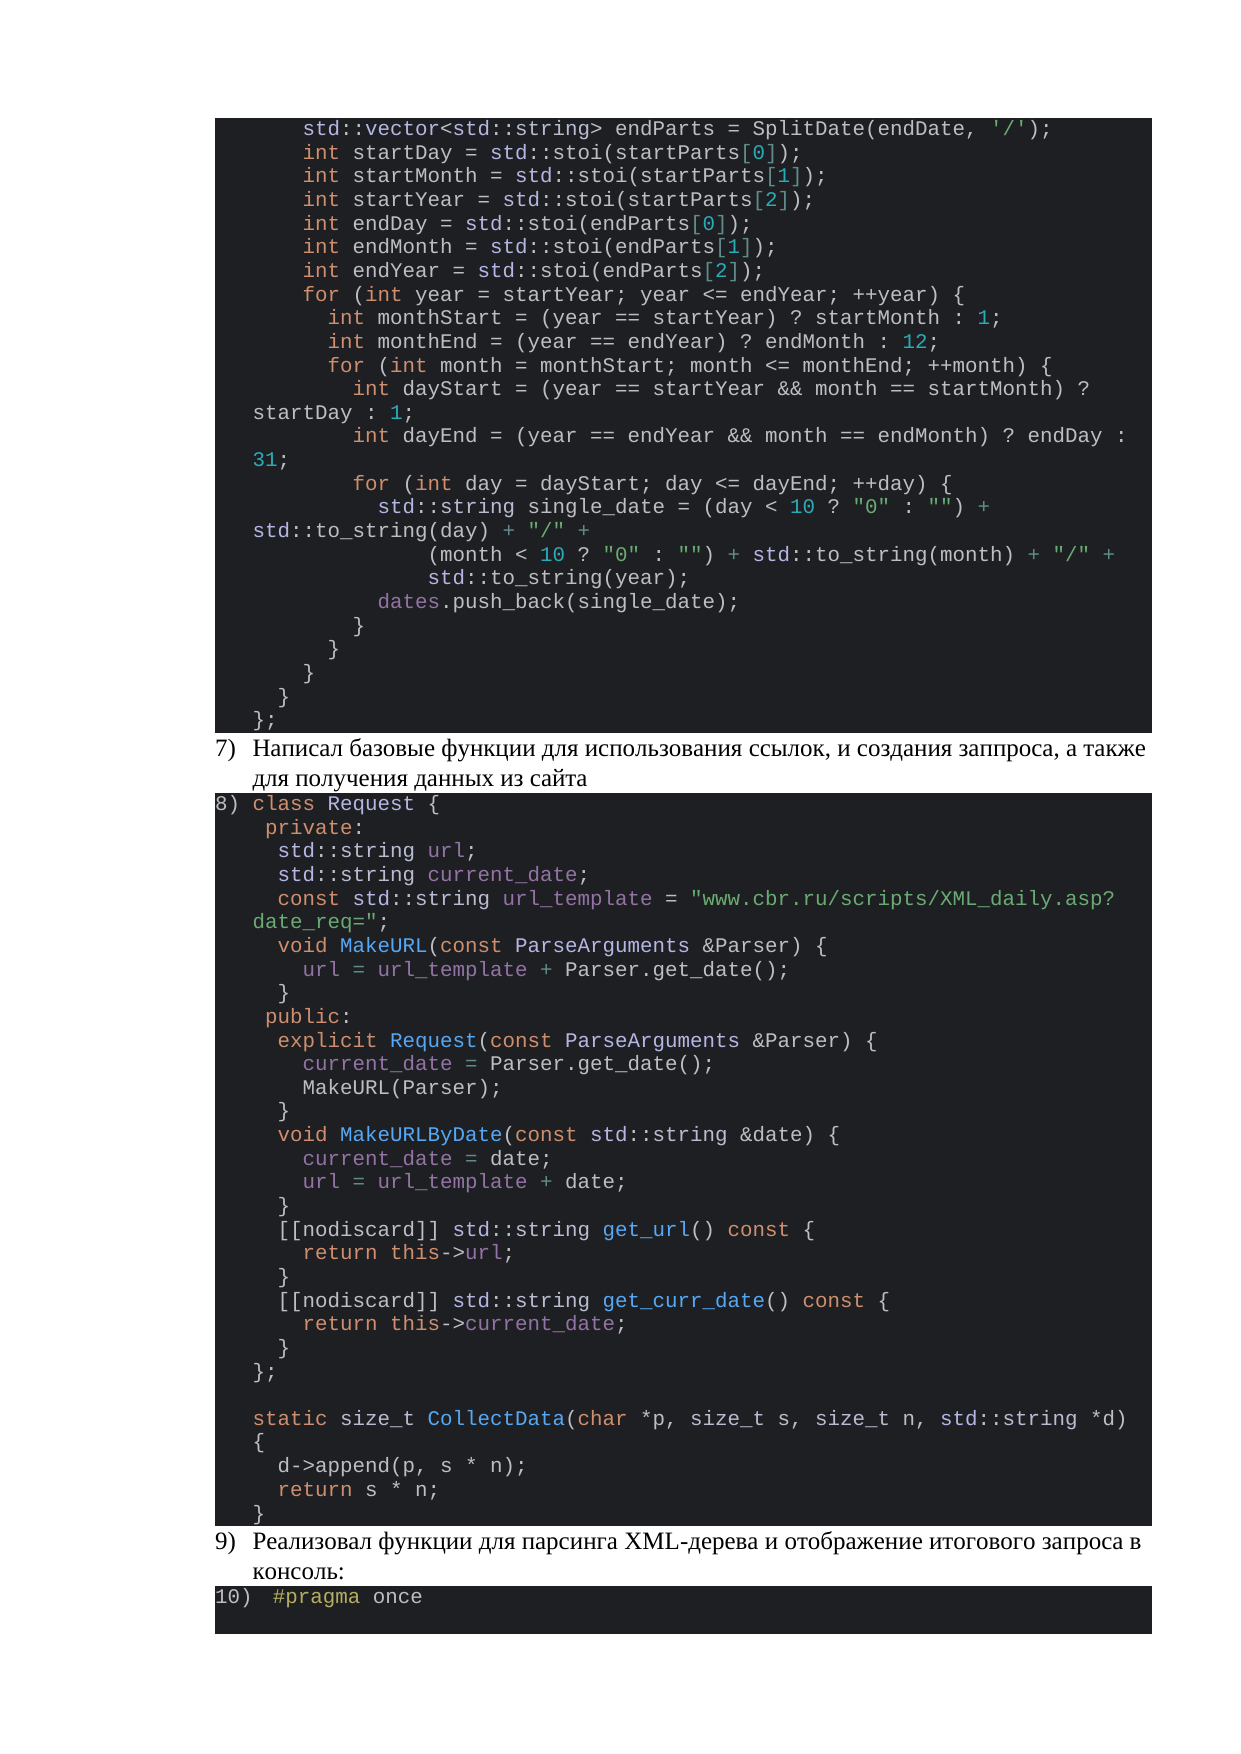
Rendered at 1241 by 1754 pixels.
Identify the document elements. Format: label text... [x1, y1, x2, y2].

list class Request { private: std::string url; std::string current_date; const std::string url_template = "www.cbr.ru/scripts/XML_daily.asp?date_req="; void MakeURL(const ParseArguments &Parser) { url = url_template + Parser.get_date(); } public: explicit Request(const ParseArguments &Parser) { current_date = Parser.get_date(); MakeURL(Parser); } void MakeURLByDate(const std::string &date) { current_date = date; url = url_template + date; } [[nodiscard]] std::string get_url() const { return this->url; } [[nodiscard]] std::string get_curr_date() const { return this->current_date; } }; static size_t CollectData(char *p, size_t s, size_t n, std::string *d) { d->append(p, s * n); return s * n; } [215, 793, 1152, 1526]
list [215, 118, 1152, 733]
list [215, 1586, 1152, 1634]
list Реализовал функции для парсинга XML-дерева и отображение итогового запроса в консоль: [215, 1526, 1152, 1585]
list Написал базовые функции для использования ссылок, и создания заппроса, а также для получения данных из сайта [215, 733, 1152, 792]
